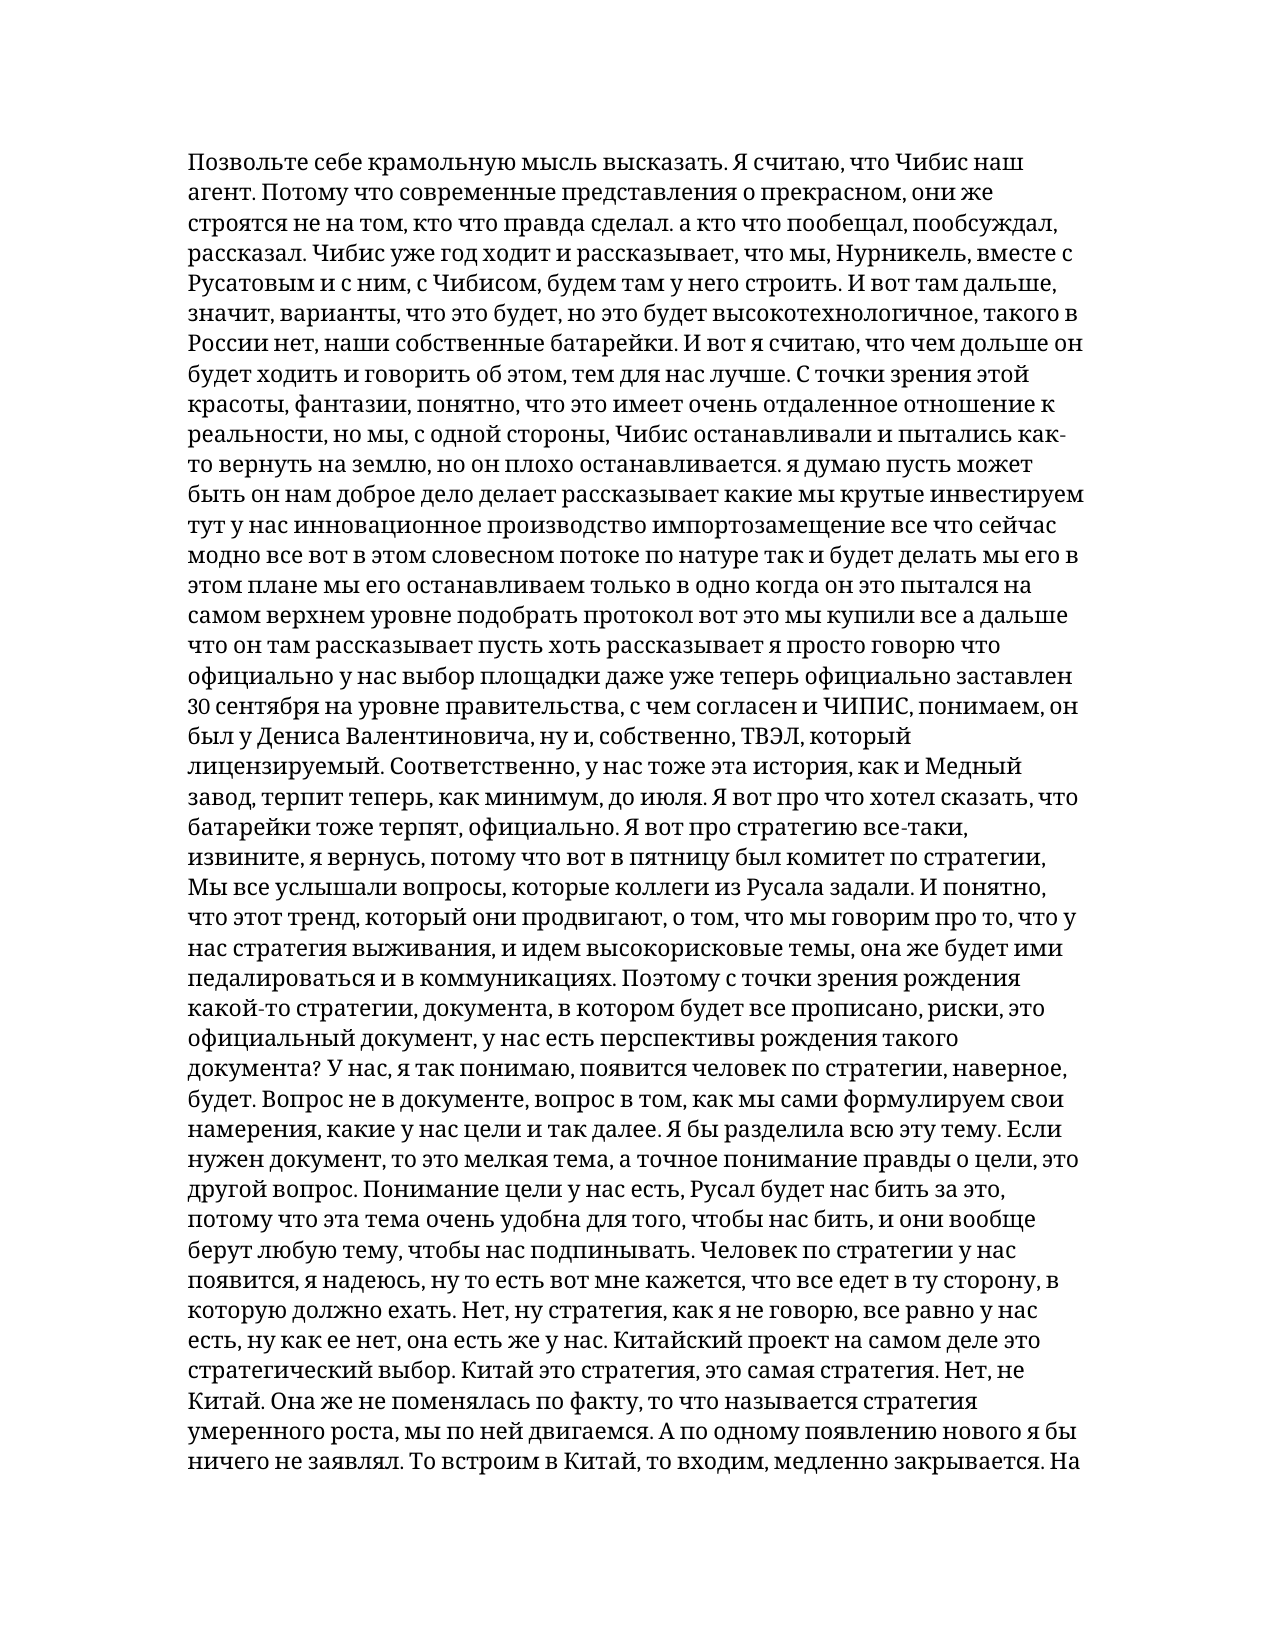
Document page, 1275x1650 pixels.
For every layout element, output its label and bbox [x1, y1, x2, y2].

text [187, 150, 1087, 1475]
